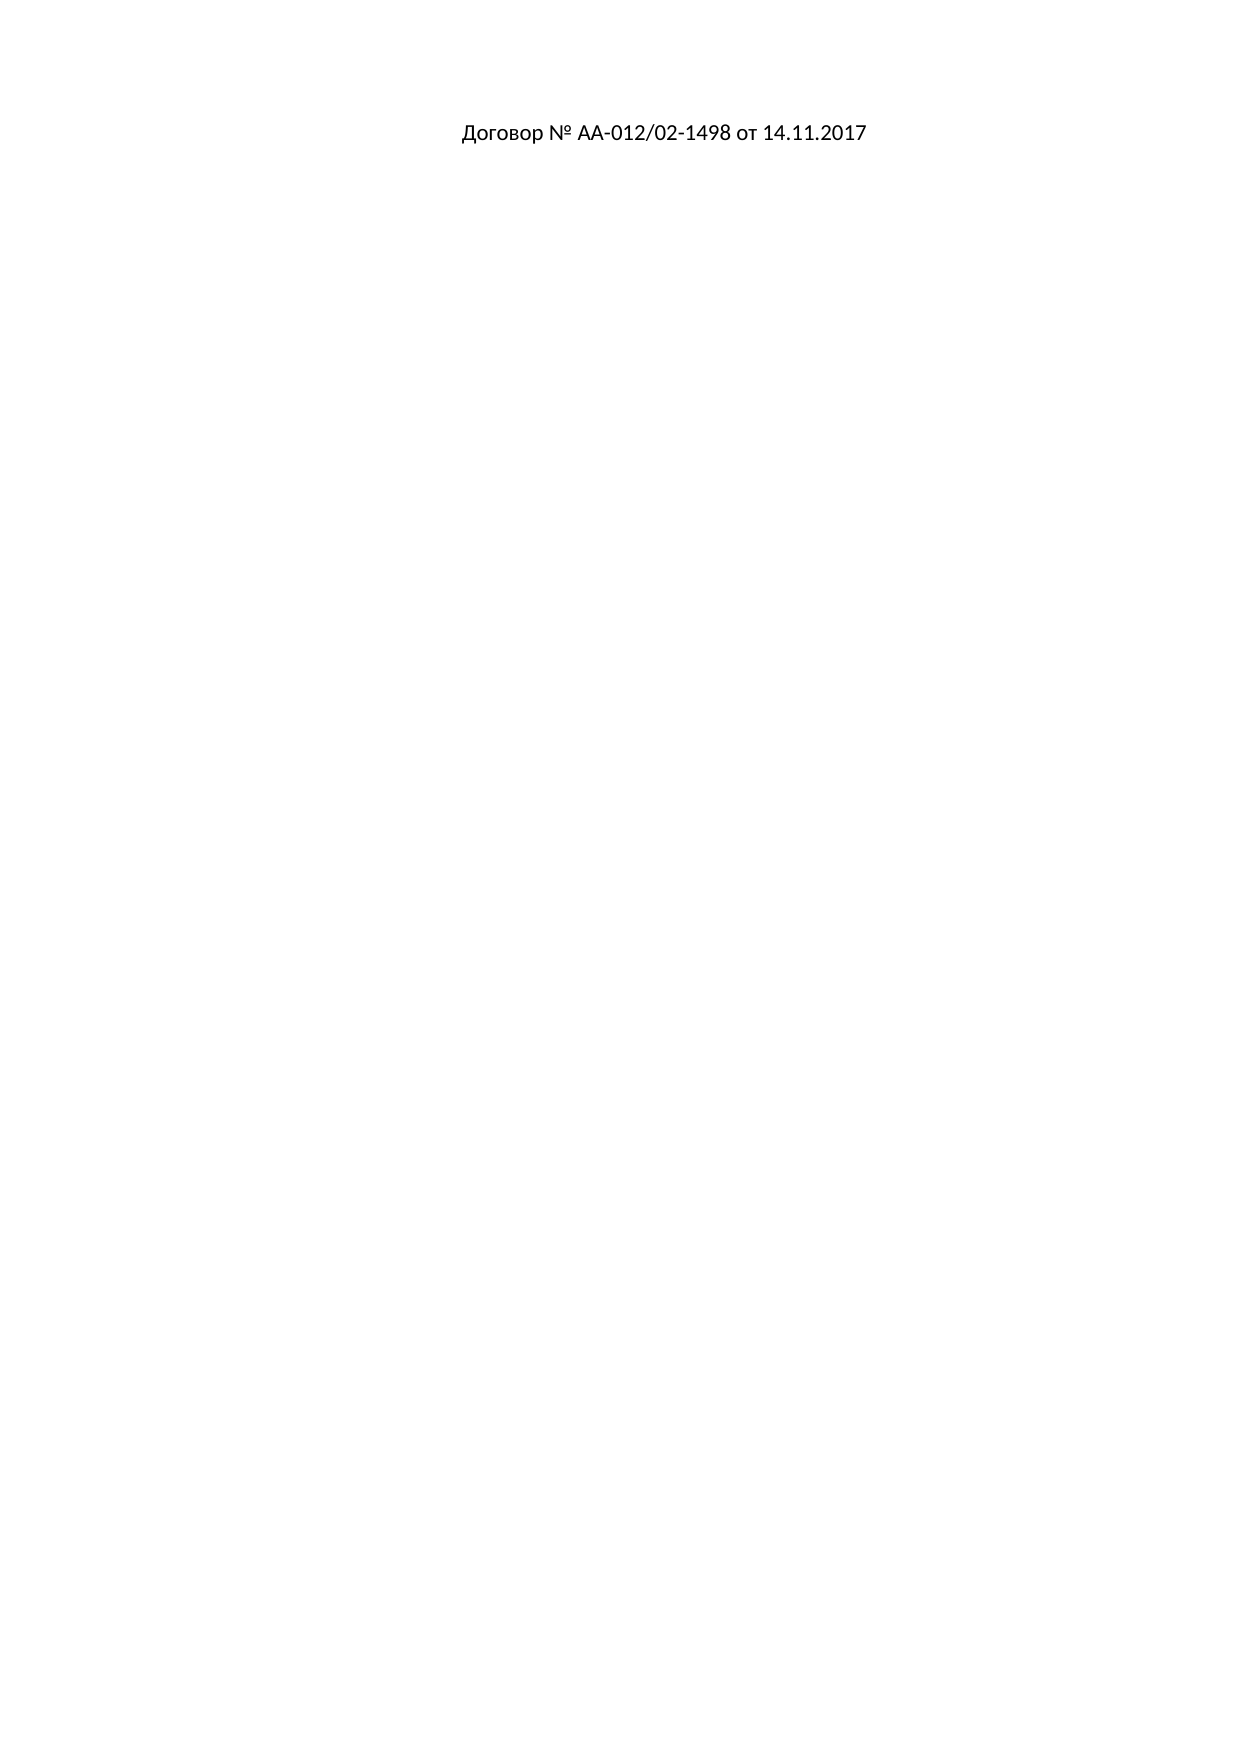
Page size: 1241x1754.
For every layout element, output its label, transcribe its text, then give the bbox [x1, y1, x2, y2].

text Договор № АА-012/02-1498 от 14.11.2017 [177, 118, 1152, 146]
